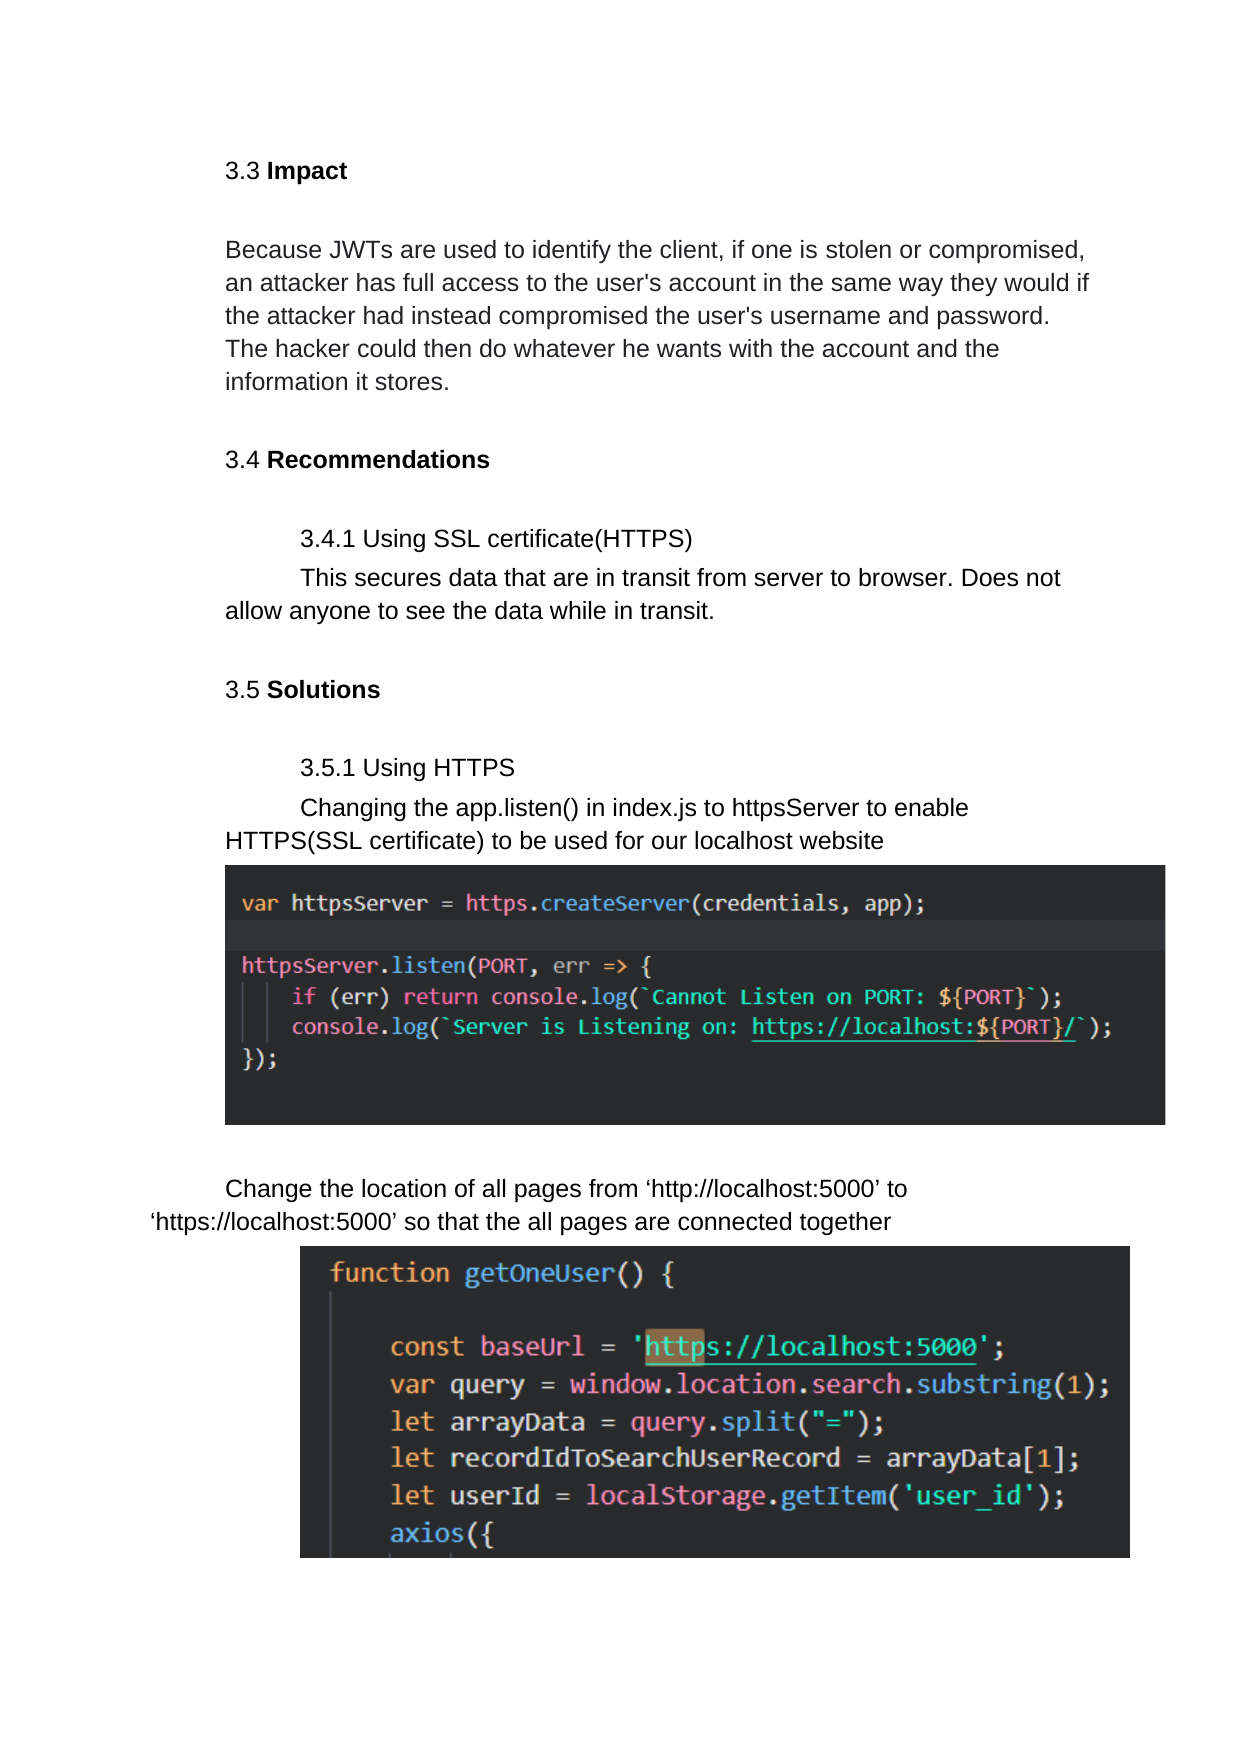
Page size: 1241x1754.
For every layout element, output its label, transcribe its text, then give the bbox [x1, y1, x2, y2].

text This secures data that are in transit from server to browser. Does not allow anyone to see the data while in transit. [225, 563, 1090, 625]
text 3.4.1 Using SSL certificate(HTTPS) [225, 524, 1090, 553]
text Because JWTs are used to identify the client, if one is stolen or compromised, an attacker has full access to the user's account in the same way they would if the attacker had instead compromised the user's username and password. The hacker could then do whatever he wants with the account and the information it stores. [225, 297, 1090, 396]
text Because JWTs are used to identify the client, if one is stolen or compromised, an attacker has full access to the user's account in the same way they would if the attacker had instead compromised the user's username and password. The hacker could then do whatever he wants with the account and the information it stores. [225, 235, 1090, 268]
text 3.4 Recommendations [225, 445, 1090, 474]
text Changing the app.listen() in index.js to httpsServer to enable HTTPS(SSL certificate) to be used for our localhost website [225, 793, 1090, 854]
text Change the location of all pages from ‘http://localhost:5000’ to ‘https://localhost:5000’ so that the all pages are connected together [150, 1174, 1090, 1236]
picture [225, 865, 1166, 1125]
text 3.5.1 Using HTTPS [225, 753, 1090, 782]
text 3.5 Solutions [225, 675, 1090, 703]
picture [300, 1246, 1130, 1558]
text 3.3 Impact [225, 156, 1090, 185]
